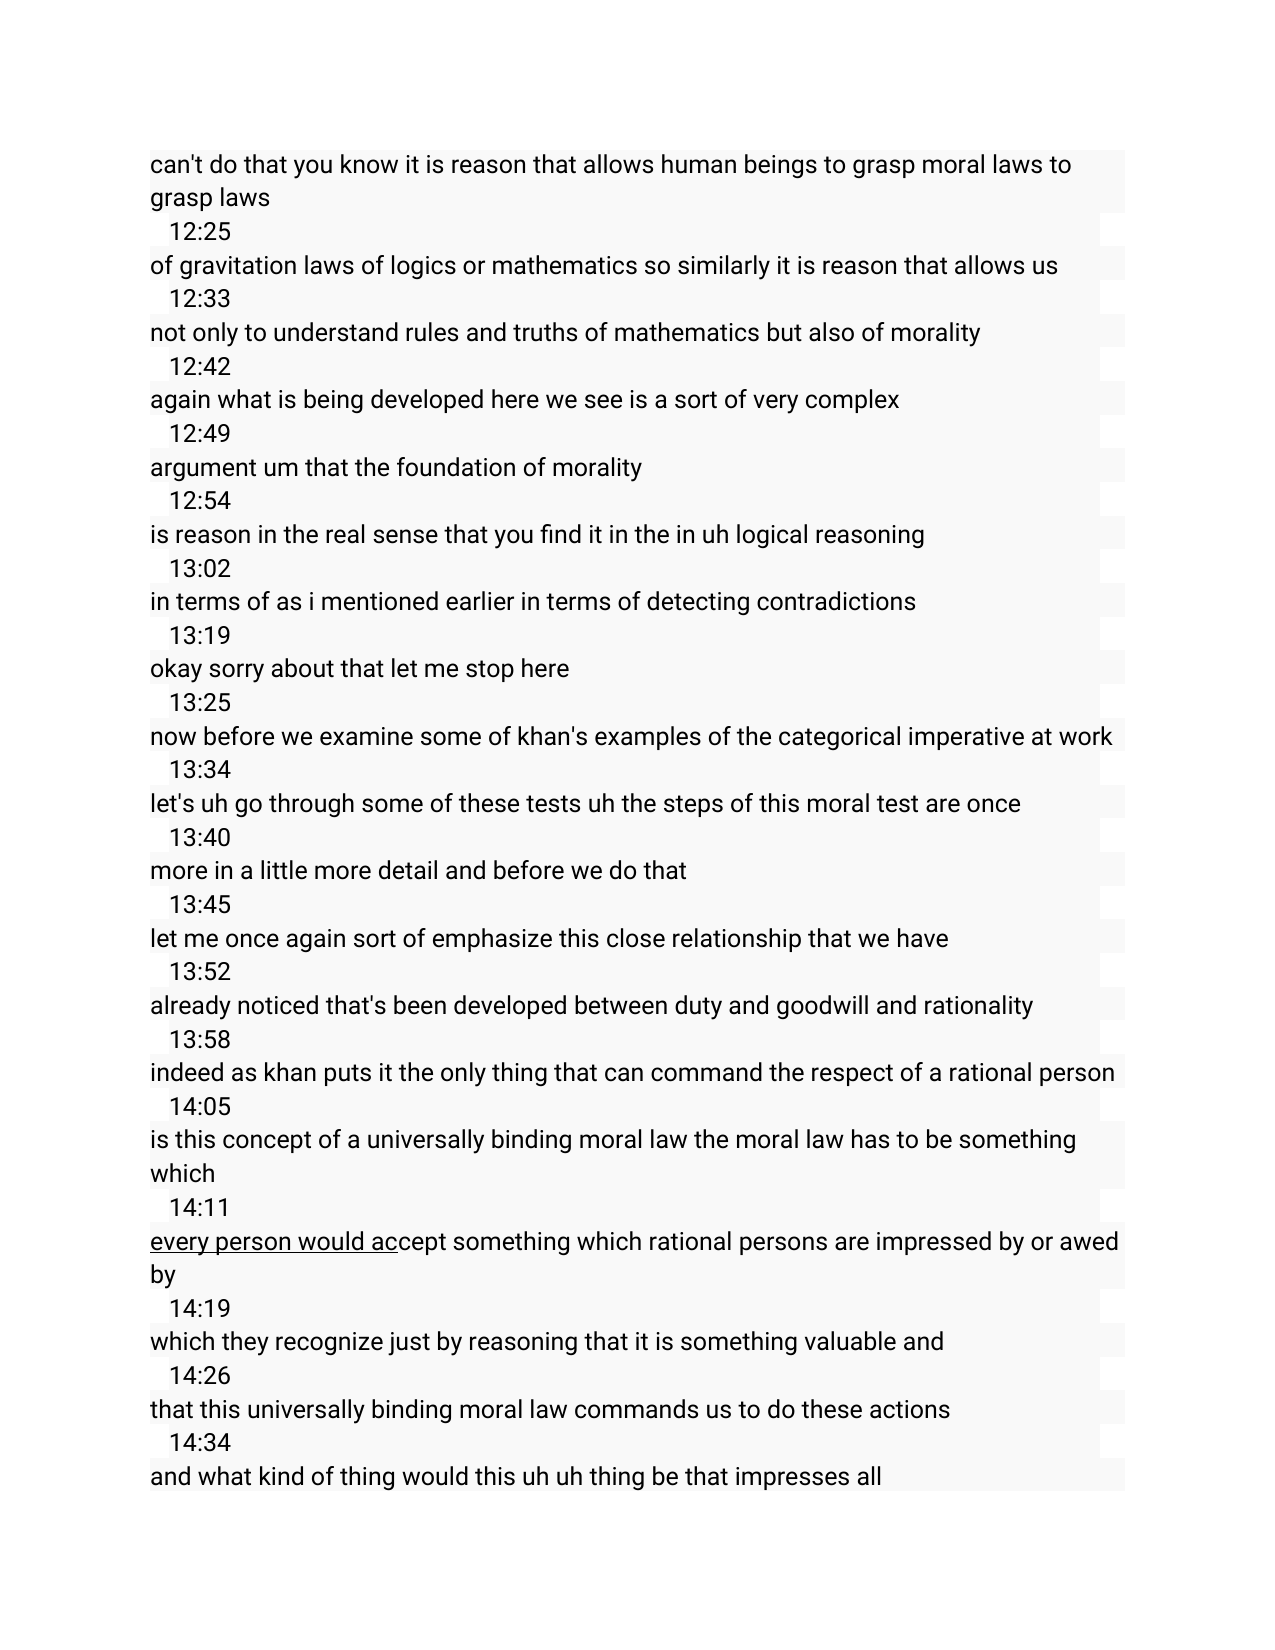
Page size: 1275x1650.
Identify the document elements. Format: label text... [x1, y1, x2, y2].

text that this universally binding moral law commands us to do these actions [150, 1395, 1125, 1424]
text 13:45 [169, 890, 1100, 919]
text okay sorry about that let me stop here [150, 655, 1125, 684]
text not only to understand rules and truths of mathematics but also of morality [150, 318, 1125, 347]
text 13:19 [169, 621, 1100, 650]
text 14:19 [169, 1294, 1100, 1323]
text argument um that the foundation of morality [150, 453, 1125, 482]
text 13:25 [169, 688, 1100, 718]
text 13:34 [169, 756, 1100, 785]
text 14:05 [169, 1092, 1100, 1121]
text 13:40 [169, 823, 1100, 852]
text 14:26 [169, 1361, 1100, 1391]
text already noticed that's been developed between duty and goodwill and rationality [150, 991, 1125, 1020]
text let's uh go through some of these tests uh the steps of this moral test are once [150, 789, 1125, 818]
text of gravitation laws of logics or mathematics so similarly it is reason that allows us [150, 251, 1125, 280]
text indeed as khan puts it the only thing that can command the respect of a rational person [150, 1058, 1125, 1088]
text 12:25 [169, 217, 1100, 247]
text again what is being developed here we see is a sort of very complex [150, 386, 1125, 415]
text more in a little more detail and before we do that [150, 857, 1125, 886]
text 14:11 [169, 1193, 1100, 1222]
text 13:58 [169, 1025, 1100, 1054]
text 12:42 [169, 352, 1100, 381]
text in terms of as i mentioned earlier in terms of detecting contradictions [150, 587, 1125, 617]
text 12:33 [169, 284, 1100, 314]
text 12:54 [169, 486, 1100, 516]
text and what kind of thing would this uh uh thing be that impresses all [150, 1462, 1125, 1491]
text is reason in the real sense that you find it in the in uh logical reasoning [150, 520, 1125, 549]
text can't do that you know it is reason that allows human beings to grasp moral laws to grasp laws [150, 150, 1125, 213]
text 14:34 [169, 1428, 1100, 1458]
text let me once again sort of emphasize this close relationship that we have [150, 924, 1125, 953]
text 13:52 [169, 957, 1100, 987]
text which they recognize just by reasoning that it is something valuable and [150, 1328, 1125, 1357]
text every person would accept something which rational persons are impressed by or awed by [150, 1227, 1125, 1289]
text 13:02 [169, 554, 1100, 583]
text now before we examine some of khan's examples of the categorical imperative at work [150, 722, 1125, 751]
text is this concept of a universally binding moral law the moral law has to be something which [150, 1126, 1125, 1189]
text 12:49 [169, 419, 1100, 448]
